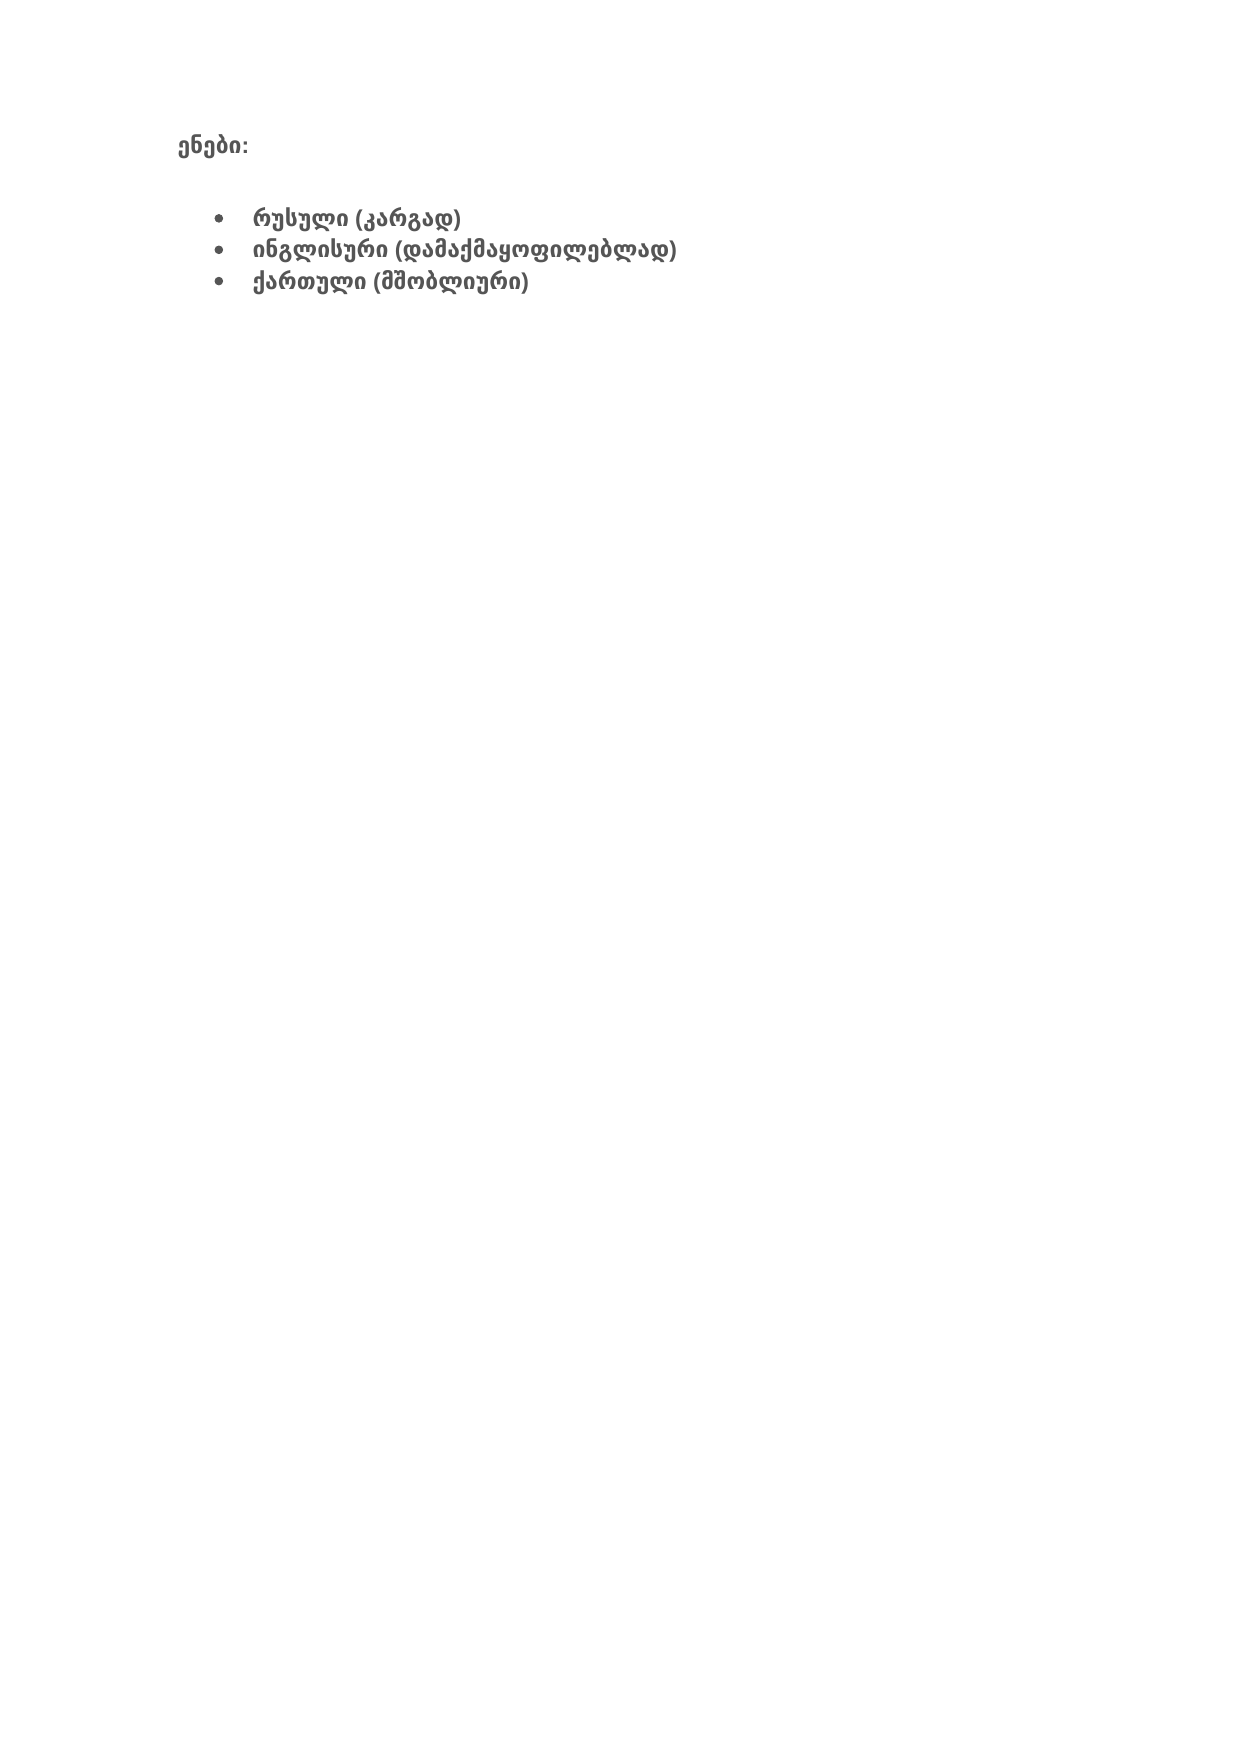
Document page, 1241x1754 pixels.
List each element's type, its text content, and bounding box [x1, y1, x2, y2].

list ქართული (მშობლიური) [215, 264, 1152, 296]
list რუსული (კარგად) [215, 202, 1152, 233]
list ინგლისური (დამაქმაყოფილებლად) [215, 233, 1152, 264]
text ენები: [177, 118, 1152, 160]
